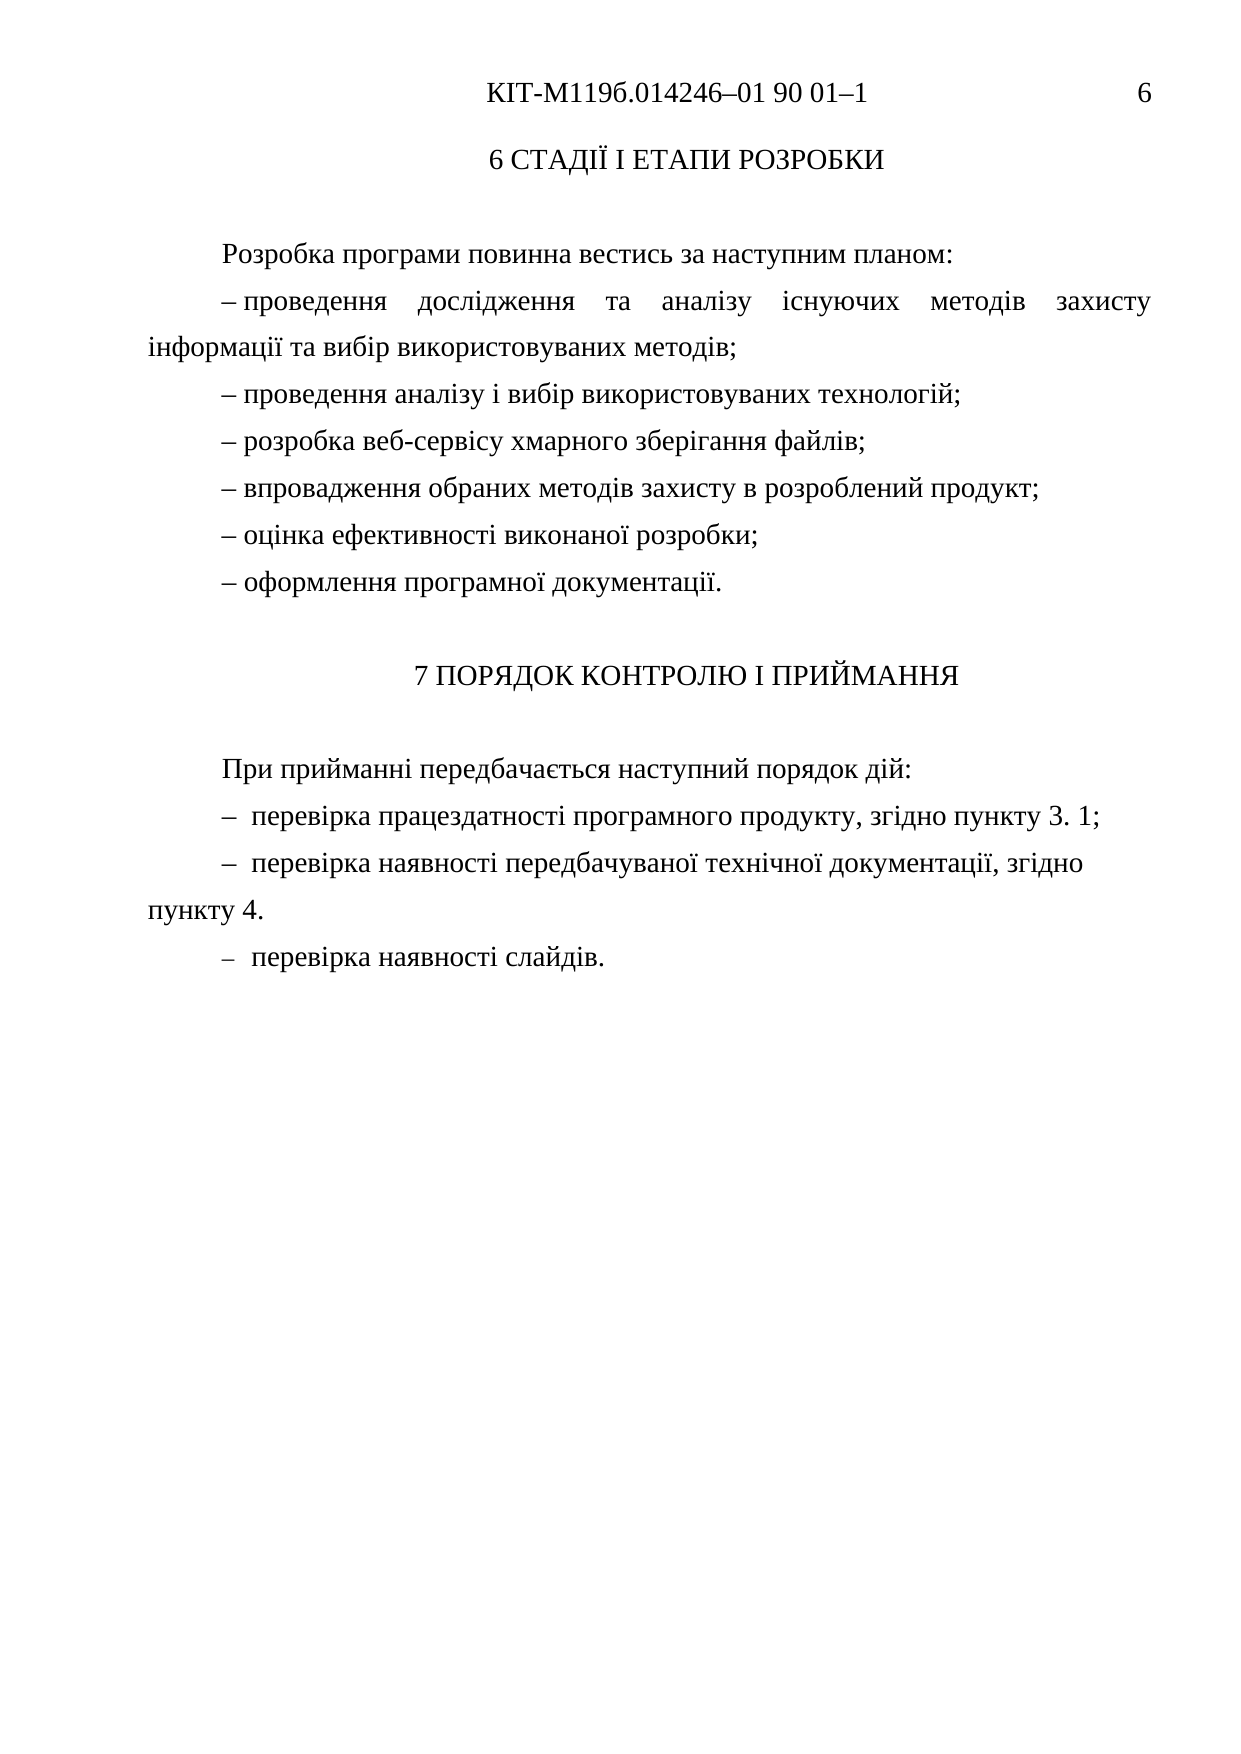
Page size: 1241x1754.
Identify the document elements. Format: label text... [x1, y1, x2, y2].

list оцінка ефективності виконаної розробки; [148, 517, 1152, 551]
list перевірка працездатності програмного продукту, згідно пункту 3. 1; [148, 798, 1152, 832]
list проведення аналізу і вибір використовуваних технологій; [148, 376, 1152, 410]
list оформлення програмної документації. [148, 564, 1152, 597]
text При прийманні передбачається наступний порядок дій: [148, 751, 1152, 785]
text Розробка програми повинна вестись за наступним планом: [148, 236, 1152, 269]
list перевірка наявності передбачуваної технічної документації, згідно пункту 4. [148, 845, 1152, 926]
list перевірка наявності слайдів. [148, 939, 1152, 972]
list впровадження обраних методів захисту в розроблений продукт; [148, 470, 1152, 504]
list розробка веб-сервісу хмарного зберігання файлів; [148, 423, 1152, 457]
text 7 ПОРЯДОК КОНТРОЛЮ І ПРИЙМАННЯ [148, 658, 1152, 691]
text 6 СТАДІЇ І ЕТАПИ РОЗРОБКИ [148, 142, 1152, 176]
list проведення дослідження та аналізу існуючих методів захисту інформації та вибір використовуваних методів; [148, 283, 1152, 363]
